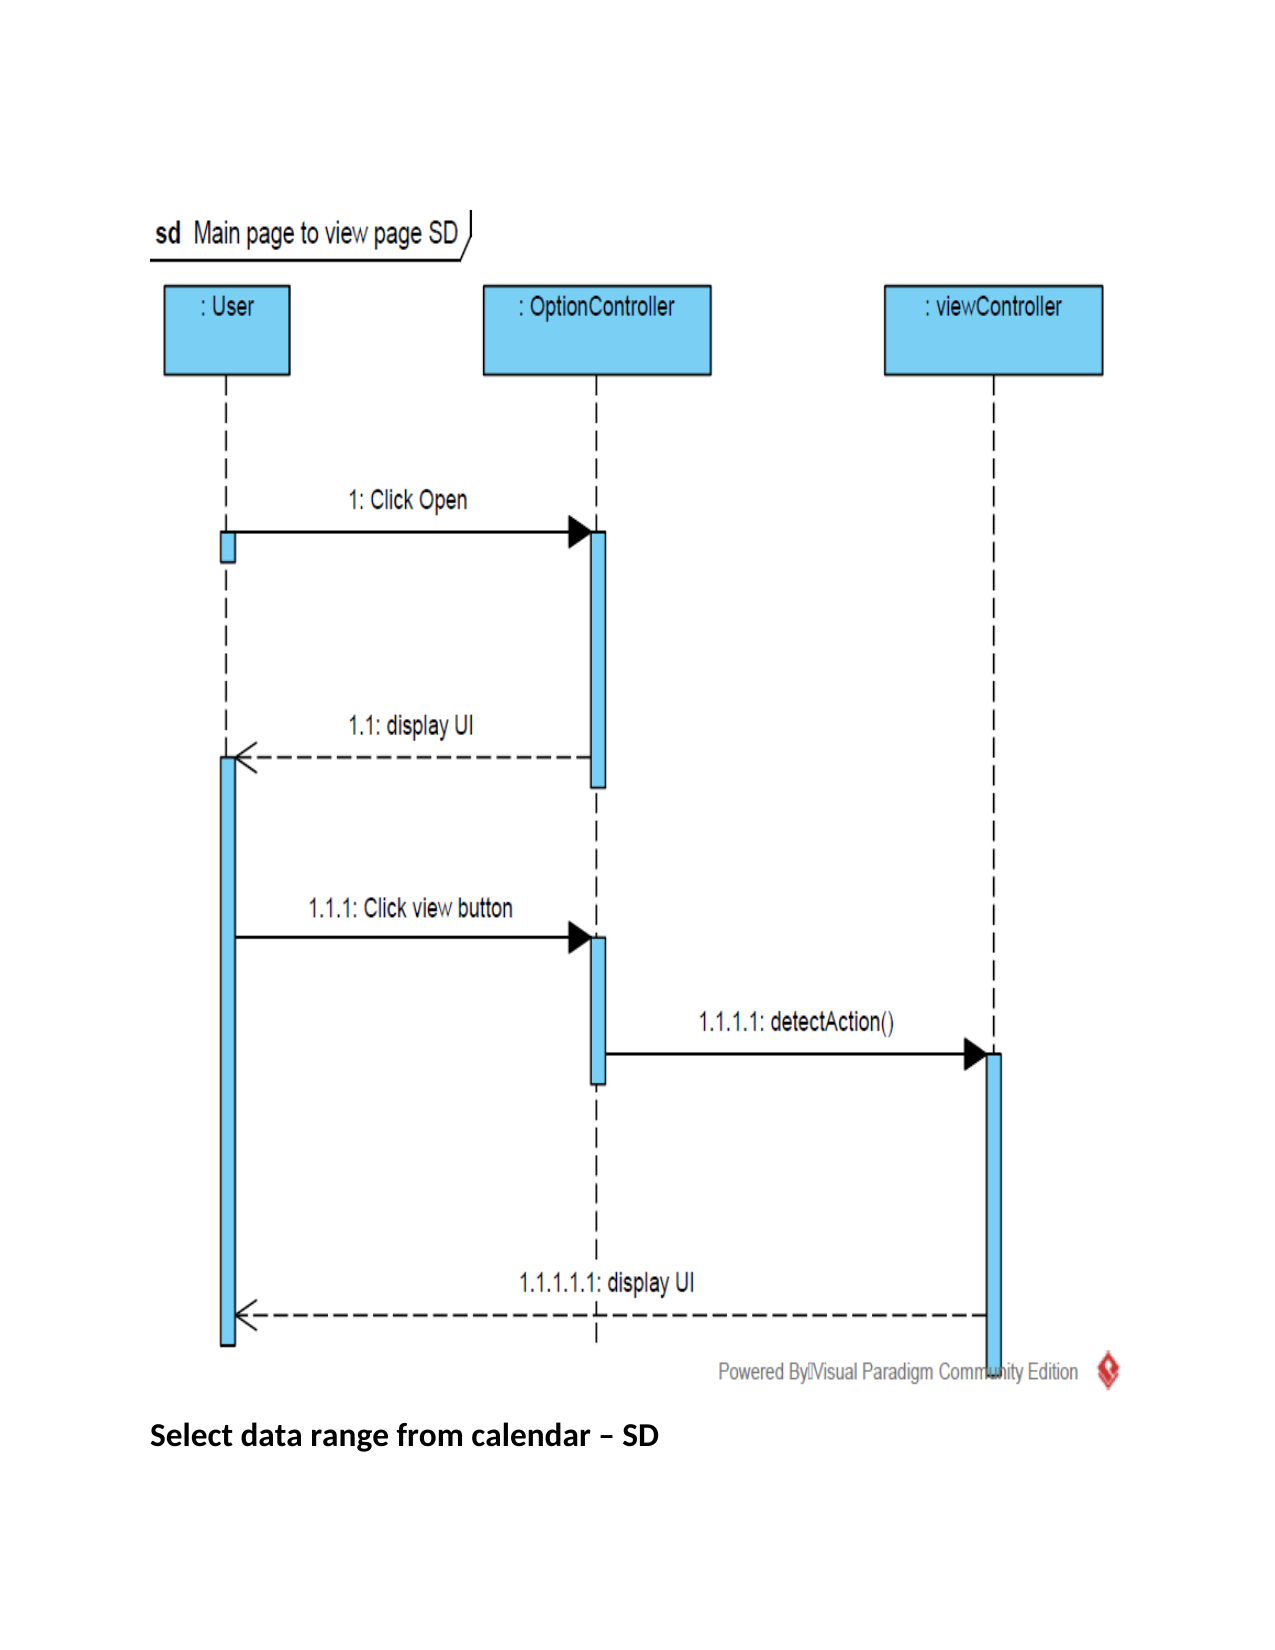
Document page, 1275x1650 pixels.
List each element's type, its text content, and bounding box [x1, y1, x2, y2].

picture [150, 210, 1125, 1395]
text Select data range from calendar – SD [150, 1414, 1125, 1454]
